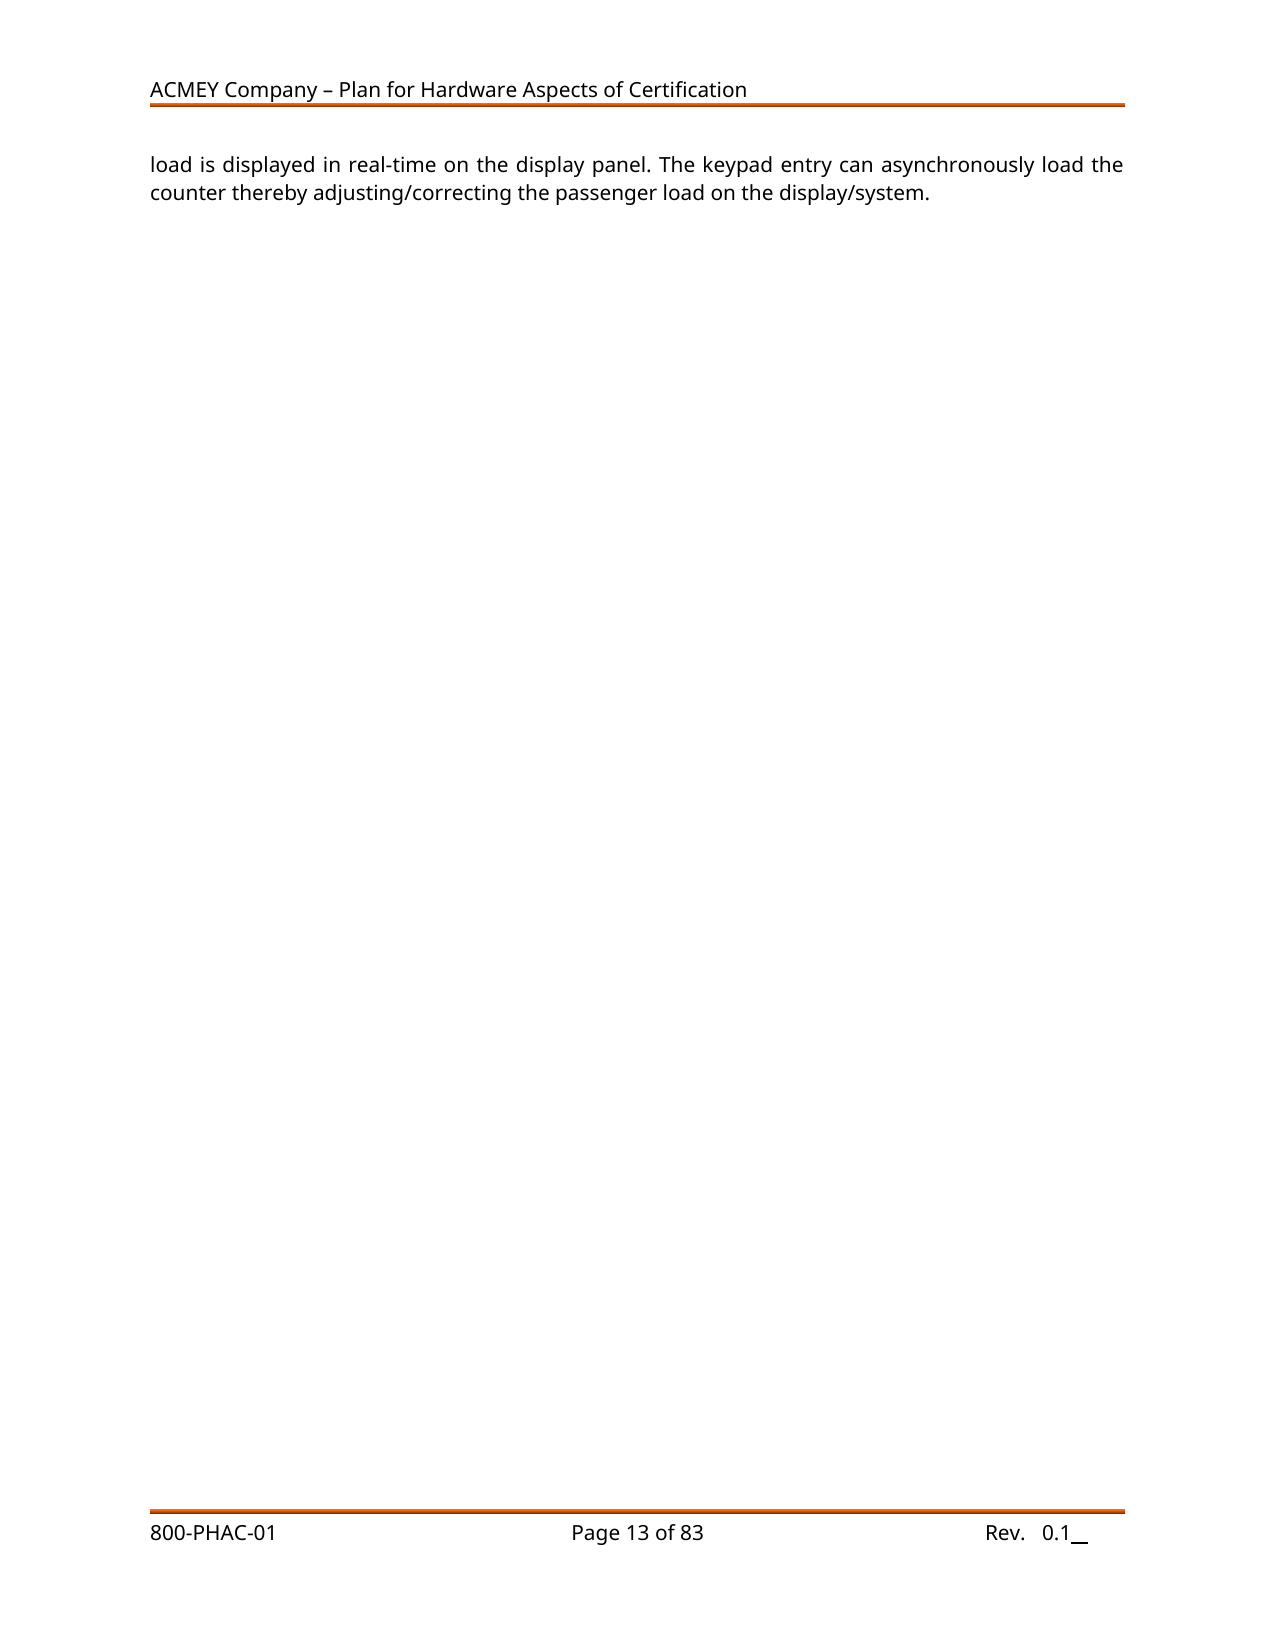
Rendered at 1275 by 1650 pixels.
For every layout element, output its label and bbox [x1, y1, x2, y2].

text [150, 150, 1125, 207]
